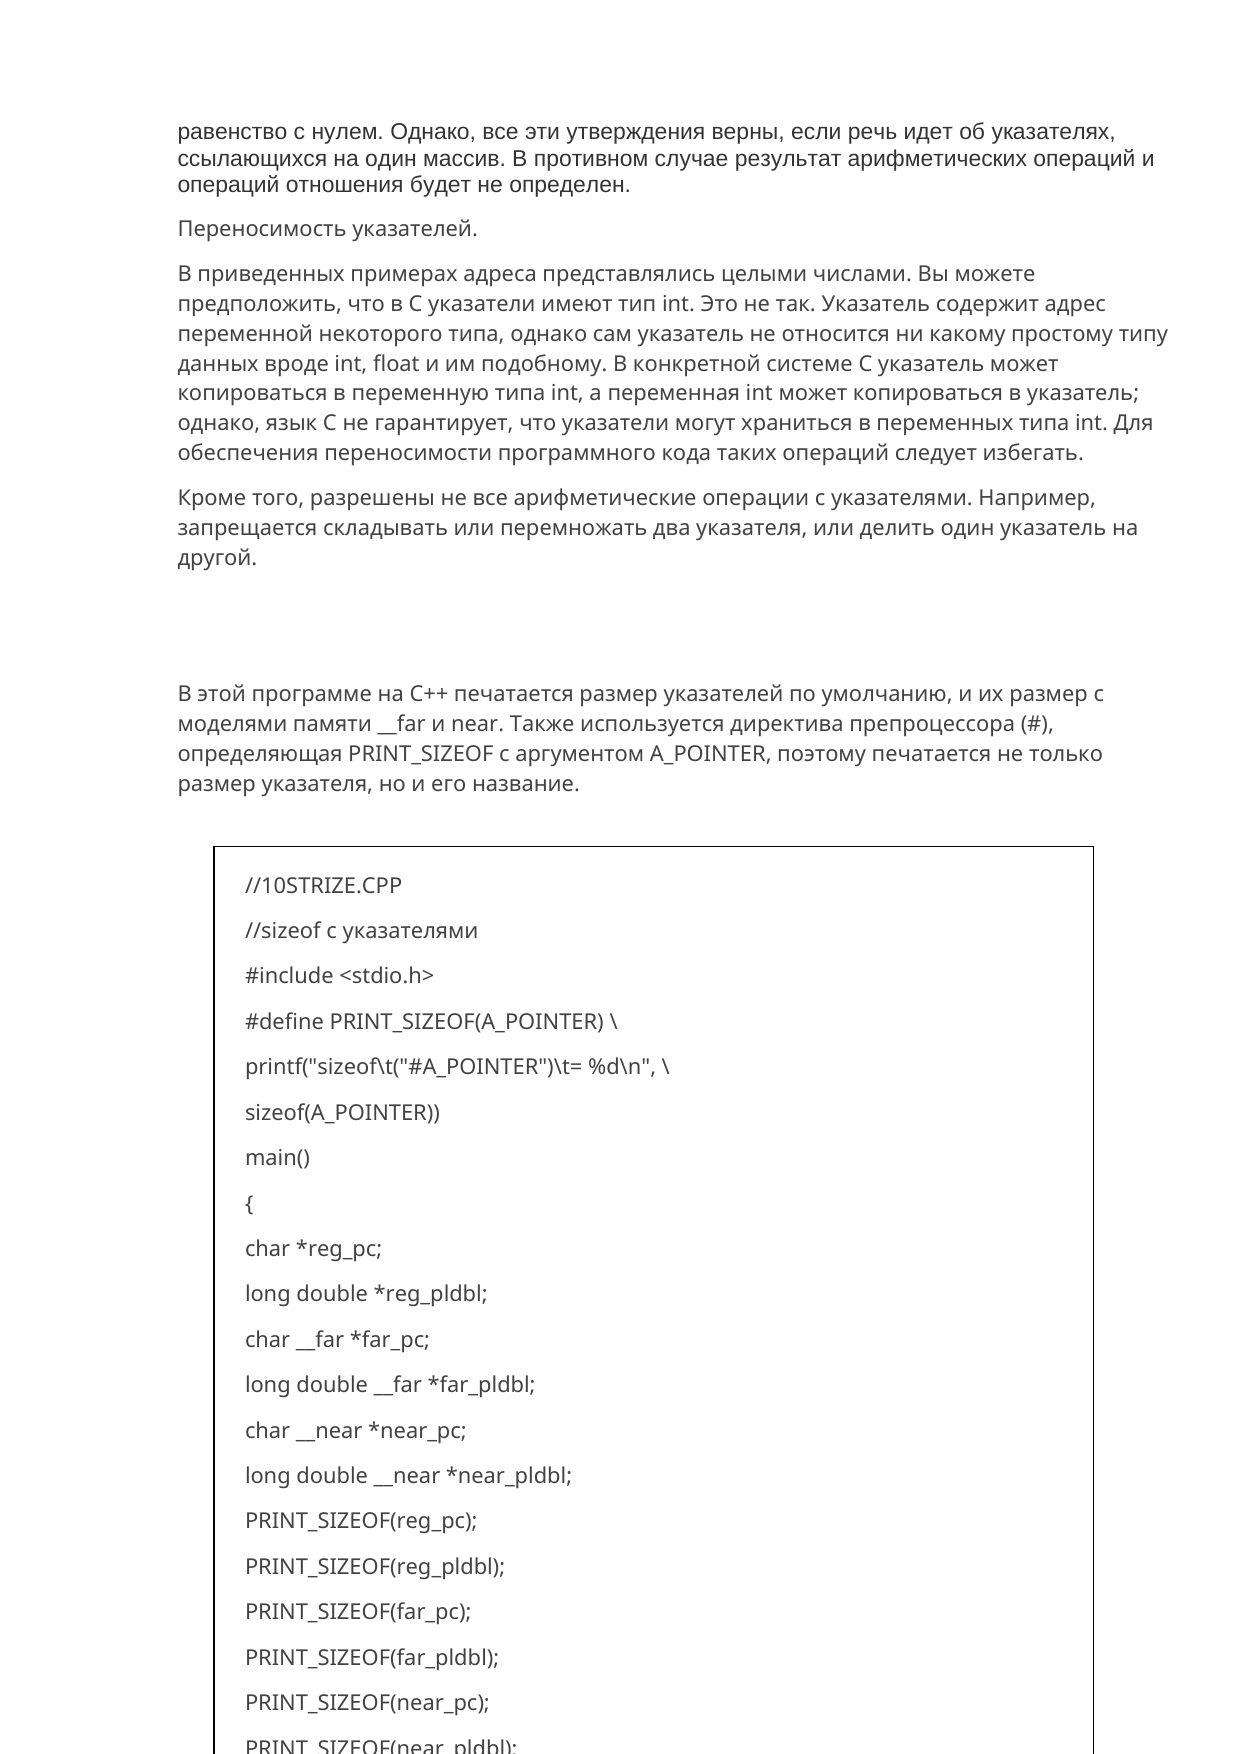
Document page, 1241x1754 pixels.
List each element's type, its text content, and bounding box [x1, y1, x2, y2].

text В этой программе на C++ печатается размер указателей по умолчанию, и их размер с моделями памяти __far и near. Также используется директива препроцессора (#), определяющая PRINT_SIZEOF с аргументом A_POINTER, поэтому печатается не только размер указателя, но и его название. [177, 678, 1180, 797]
text В приведенных примерах адреса представлялись целыми числами. Вы можете предположить, что в С указатели имеют тип int. Это не так. Указатель содержит адрес переменной некоторого типа, однако сам указатель не относится ни какому простому типу данных вроде int, float и им подобному. В конкретной системе С указатель может копироваться в переменную типа int, а переменная int может копироваться в указатель; однако, язык С не гарантирует, что указатели могут храниться в переменных типа int. Для обеспечения переносимости программного кода таких операций следует избегать. [177, 258, 1180, 467]
text Кроме того, разрешены не все арифметические операции с указателями. Например, запрещается складывать или перемножать два указателя, или делить один указатель на другой. [177, 482, 1180, 572]
text Переносимость указателей. [177, 213, 1180, 243]
